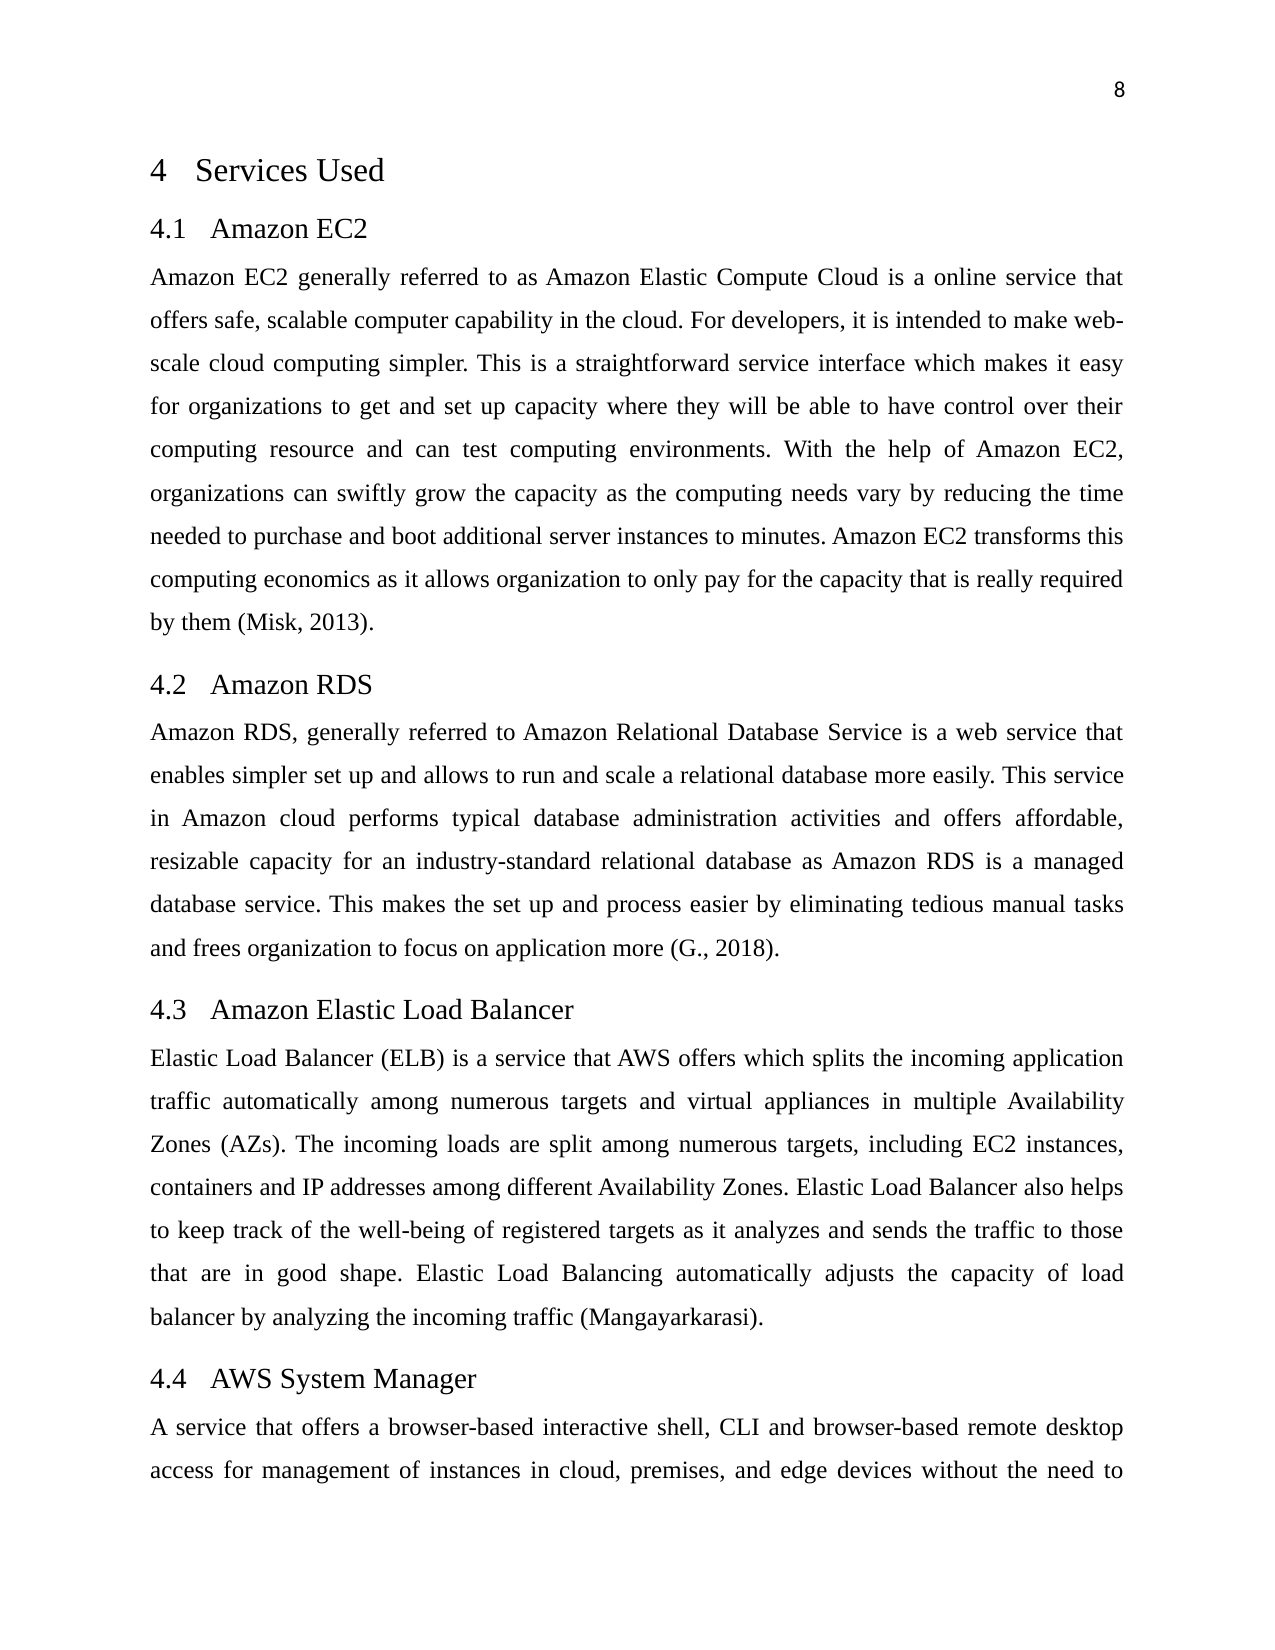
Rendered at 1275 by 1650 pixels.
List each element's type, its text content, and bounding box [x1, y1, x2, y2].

subtitle Amazon RDS [150, 667, 1125, 700]
subtitle Amazon Elastic Load Balancer [150, 992, 1125, 1026]
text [150, 1412, 1125, 1483]
text Amazon RDS, generally referred to Amazon Relational Database Service is a web service that enables simpler set up and allows to run and scale a relational database more easily. This service in Amazon cloud performs typical database administration activities and offers affordable, resizable capacity for an industry-standard relational database as Amazon RDS is a managed database service. This makes the set up and process easier by eliminating tedious manual tasks and frees organization to focus on application more . [150, 717, 1125, 961]
subtitle Services Used [150, 150, 1125, 188]
subtitle AWS System Manager [150, 1361, 1125, 1395]
subtitle Amazon EC2 [150, 212, 1125, 245]
text Amazon EC2 generally referred to as Amazon Elastic Compute Cloud is a online service that offers safe, scalable computer capability in the cloud. For developers, it is intended to make web-scale cloud computing simpler. This is a straightforward service interface which makes it easy for organizations to get and set up capacity where they will be able to have control over their computing resource and can test computing environments. With the help of Amazon EC2, organizations can swiftly grow the capacity as the computing needs vary by reducing the time needed to purchase and boot additional server instances to minutes. Amazon EC2 transforms this computing economics as it allows organization to only pay for the capacity that is really required by them . [150, 262, 1125, 636]
text Elastic Load Balancer (ELB) is a service that AWS offers which splits the incoming application traffic automatically among numerous targets and virtual appliances in multiple Availability Zones (AZs). The incoming loads are split among numerous targets, including EC2 instances, containers and IP addresses among different Availability Zones. Elastic Load Balancer also helps to keep track of the well-being of registered targets as it analyzes and sends the traffic to those that are in good shape. Elastic Load Balancing automatically adjusts the capacity of load balancer by analyzing the incoming traffic . [150, 1043, 1125, 1330]
